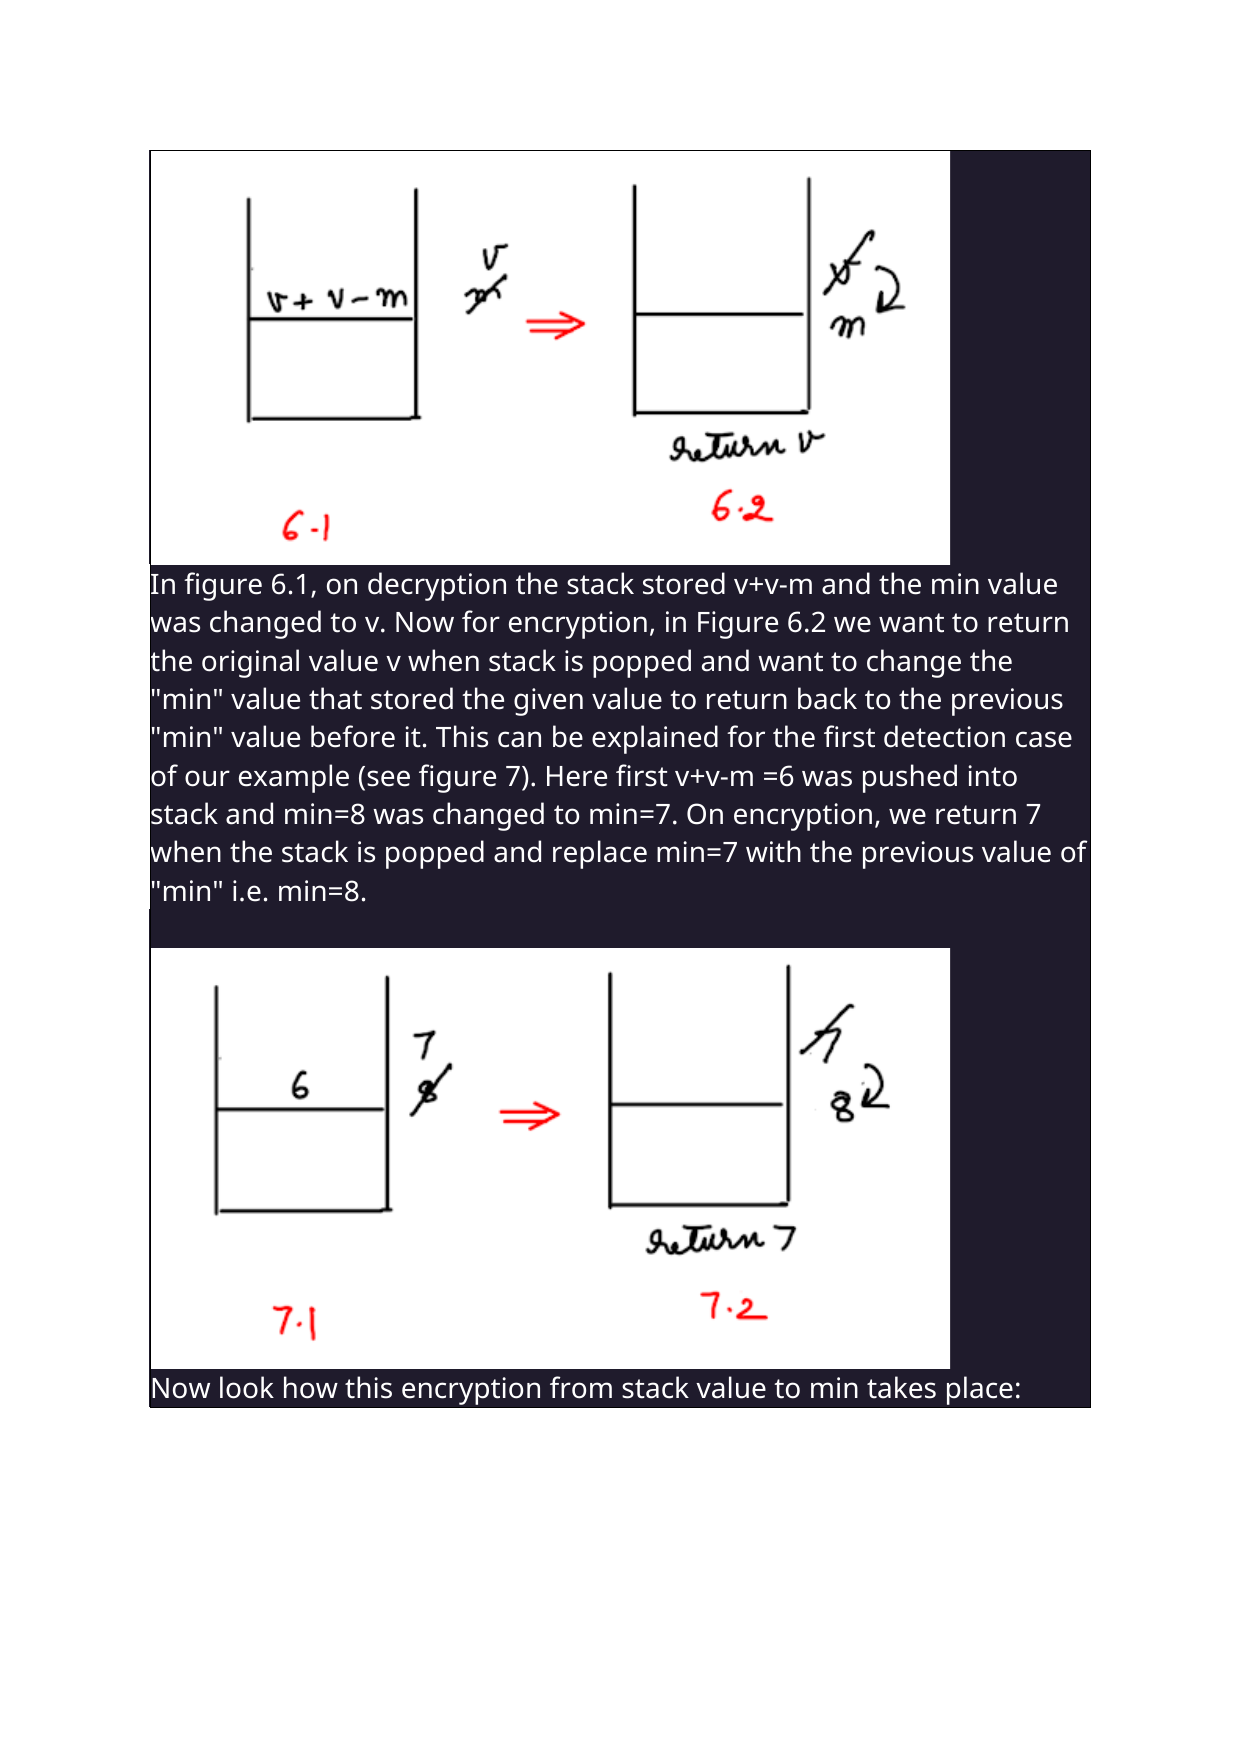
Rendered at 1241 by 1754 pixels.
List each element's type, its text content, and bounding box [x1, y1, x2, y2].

text In figure 6.1, on decryption the stack stored v+v-m and the min value was changed to v. Now for encryption, in Figure 6.2 we want to return the original value v when stack is popped and want to change the "min" value that stored the given value to return back to the previous "min" value before it. This can be explained for the first detection case of our example (see figure 7). Here first v+v-m =6 was pushed into stack and min=8 was changed to min=7. On encryption, we return 7 when the stack is popped and replace min=7 with the previous value of "min" i.e. min=8. [151, 564, 1090, 909]
picture [151, 151, 951, 565]
picture [151, 948, 951, 1369]
text Now look how this encryption from stack value to min takes place: [151, 1368, 1090, 1407]
